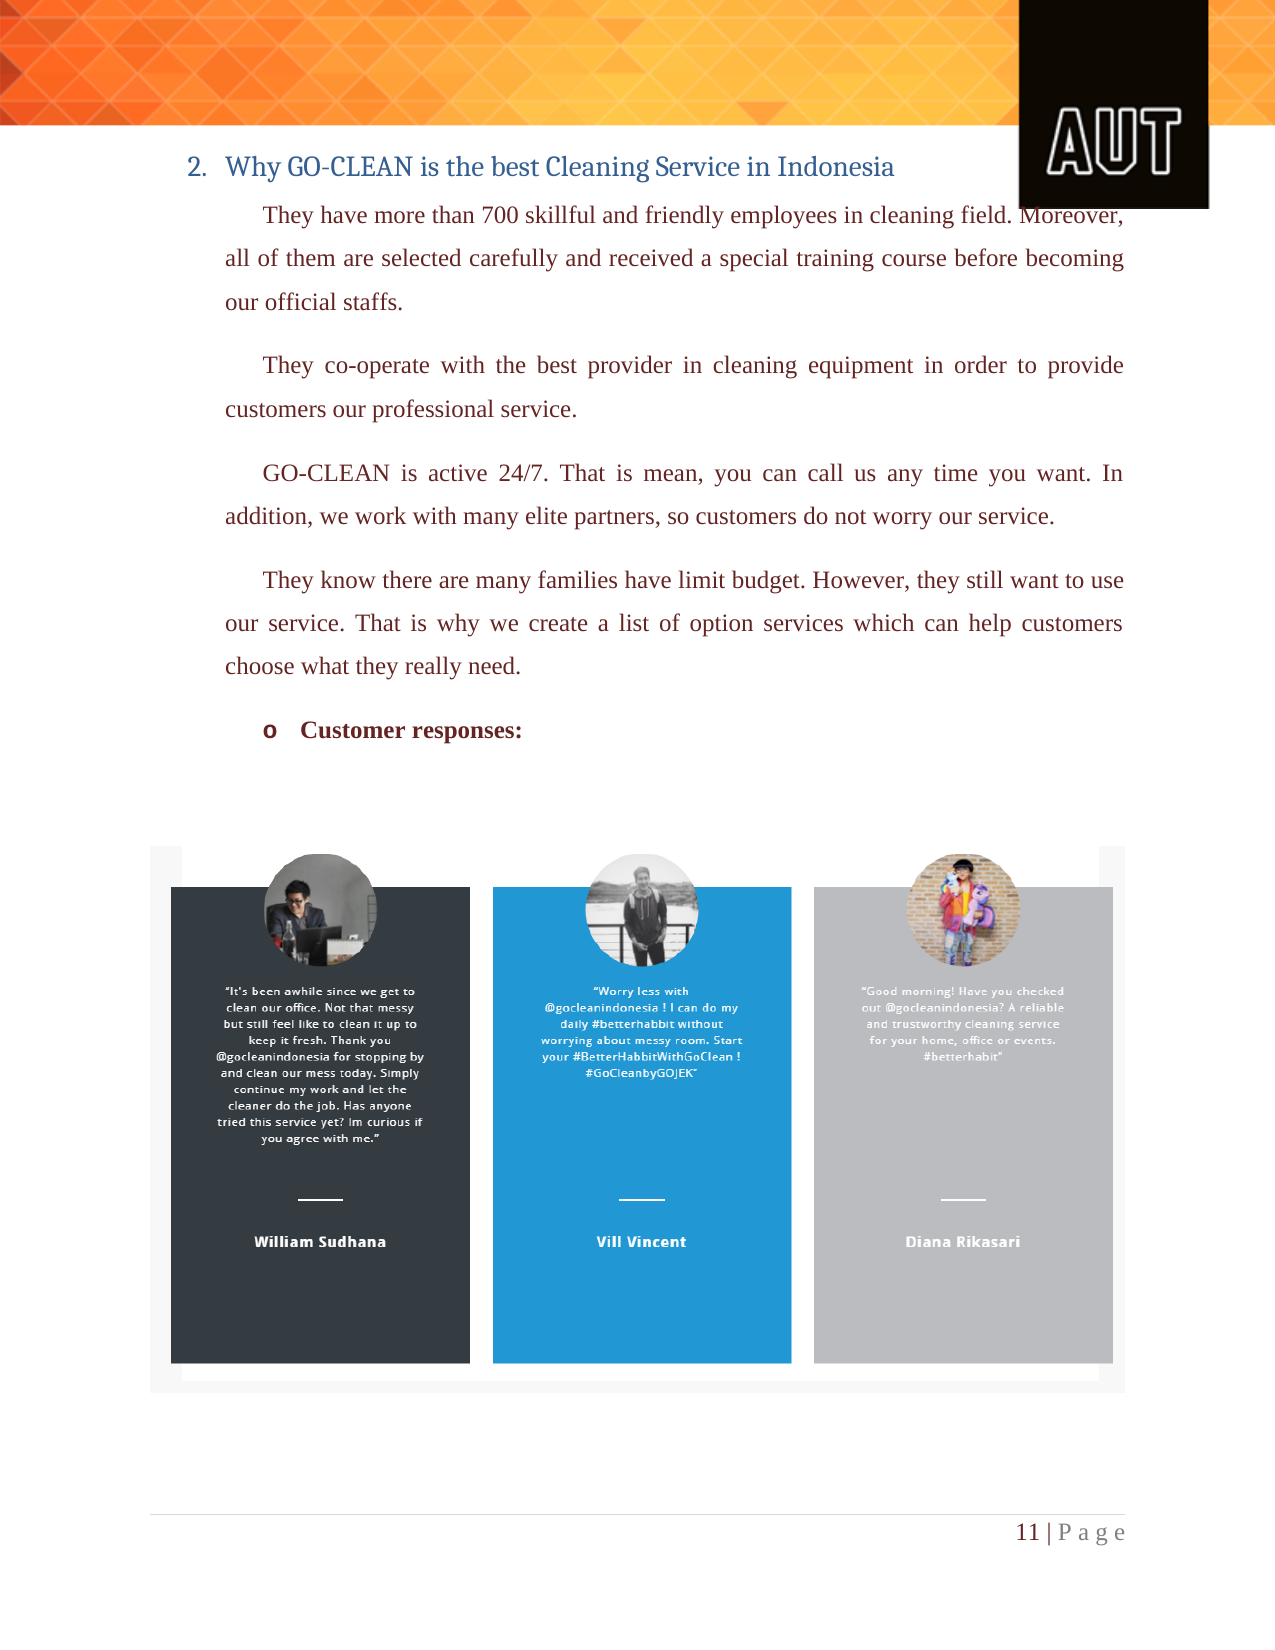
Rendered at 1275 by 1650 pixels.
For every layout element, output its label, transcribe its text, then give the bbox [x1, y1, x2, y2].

text GO-CLEAN is active 24/7. That is mean, you can call us any time you want. In addition, we work with many elite partners, so customers do not worry our service. [225, 458, 1125, 529]
text They have more than 700 skillful and friendly employees in cleaning field. Moreover, all of them are selected carefully and received a special training course before becoming our official staffs. [225, 200, 1125, 315]
text They co-operate with the best provider in cleaning equipment in order to provide customers our professional service. [225, 351, 1125, 422]
subtitle Why GO-CLEAN is the best Cleaning Service in Indonesia [187, 150, 1125, 183]
list Customer responses: [262, 715, 1125, 746]
picture [0, 0, 1275, 209]
text They know there are many families have limit budget. However, they still want to use our service. That is why we create a list of option services which can help customers choose what they really need. [225, 565, 1125, 680]
picture [150, 846, 1125, 1393]
